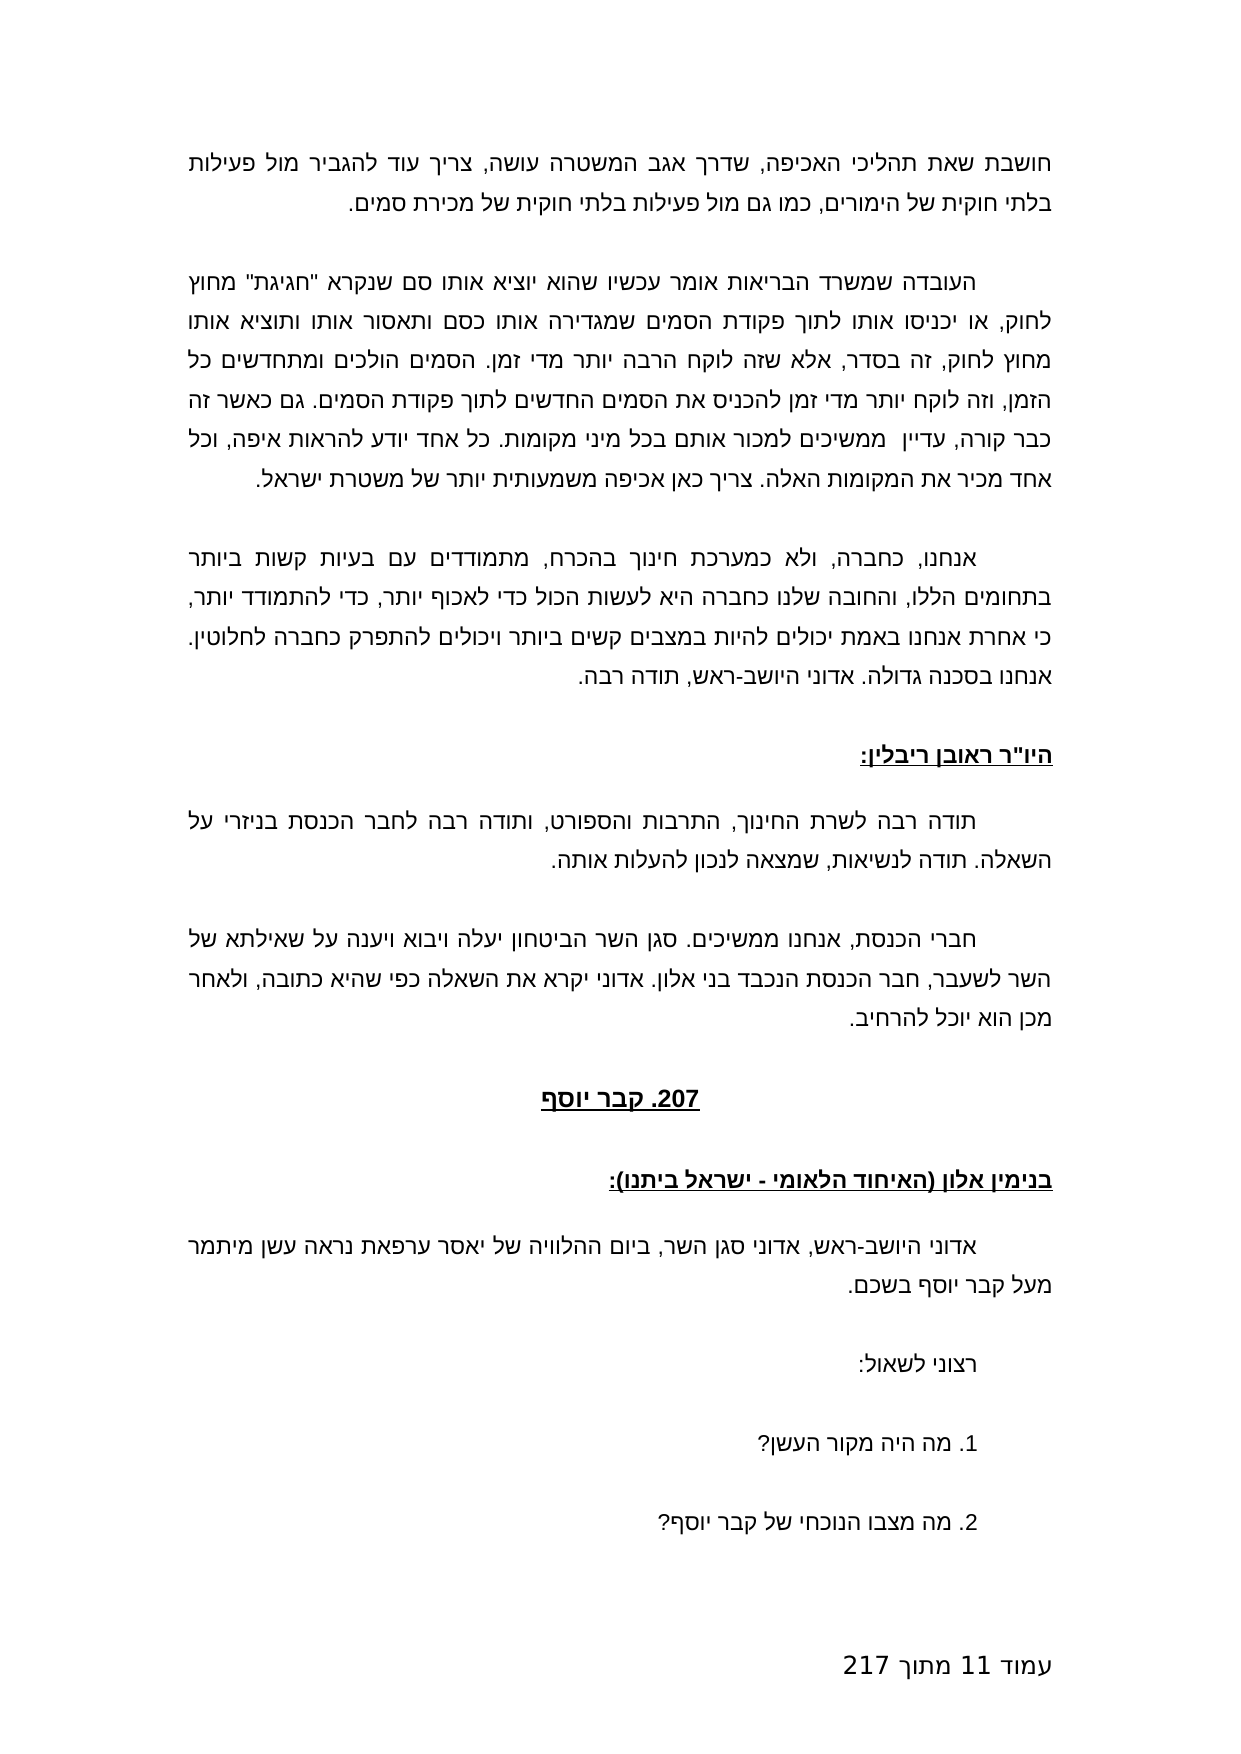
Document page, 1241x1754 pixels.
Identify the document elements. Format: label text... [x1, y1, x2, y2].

text רצוני לשאול: [187, 1351, 1053, 1378]
text חברי הכנסת, אנחנו ממשיכים. סגן השר הביטחון יעלה ויבוא ויענה על שאילתא של השר לשעבר, חבר הכנסת הנכבד בני אלון. אדוני יקרא את השאלה כפי שהיא כתובה, ולאחר מכן הוא יוכל להרחיב. [187, 926, 1053, 1032]
text 207. קבר יוסף [187, 1084, 1053, 1113]
text היו"ר ראובן ריבלין: [187, 742, 1053, 768]
text 1. מה היה מקור העשן? [187, 1430, 1053, 1457]
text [187, 150, 1053, 216]
text אדוני היושב-ראש, אדוני סגן השר, ביום ההלוויה של יאסר ערפאת נראה עשן מיתמר מעל קבר יוסף בשכם. [187, 1233, 1053, 1299]
text העובדה שמשרד הבריאות אומר עכשיו שהוא יוציא אותו סם שנקרא "חגיגת" מחוץ לחוק, או יכניסו אותו לתוך פקודת הסמים שמגדירה אותו כסם ותאסור אותו ותוציא אותו מחוץ לחוק, זה בסדר, אלא שזה לוקח הרבה יותר מדי זמן. הסמים הולכים ומתחדשים כל הזמן, וזה לוקח יותר מדי זמן להכניס את הסמים החדשים לתוך פקודת הסמים. גם כאשר זה כבר קורה, עדיין ממשיכים למכור אותם בכל מיני מקומות. כל אחד יודע להראות איפה, וכל אחד מכיר את המקומות האלה. צריך כאן אכיפה משמעותית יותר של משטרת ישראל. [187, 268, 1053, 492]
text תודה רבה לשרת החינוך, התרבות והספורט, ותודה רבה לחבר הכנסת בניזרי על השאלה. תודה לנשיאות, שמצאה לנכון להעלות אותה. [187, 808, 1053, 874]
text 2. מה מצבו הנוכחי של קבר יוסף? [187, 1509, 1053, 1536]
text אנחנו, כחברה, ולא כמערכת חינוך בהכרח, מתמודדים עם בעיות קשות ביותר בתחומים הללו, והחובה שלנו כחברה היא לעשות הכול כדי לאכוף יותר, כדי להתמודד יותר, כי אחרת אנחנו באמת יכולים להיות במצבים קשים ביותר ויכולים להתפרק כחברה לחלוטין. אנחנו בסכנה גדולה. אדוני היושב-ראש, תודה רבה. [187, 545, 1053, 689]
text בנימין אלון (האיחוד הלאומי - ישראל ביתנו): [187, 1167, 1053, 1193]
